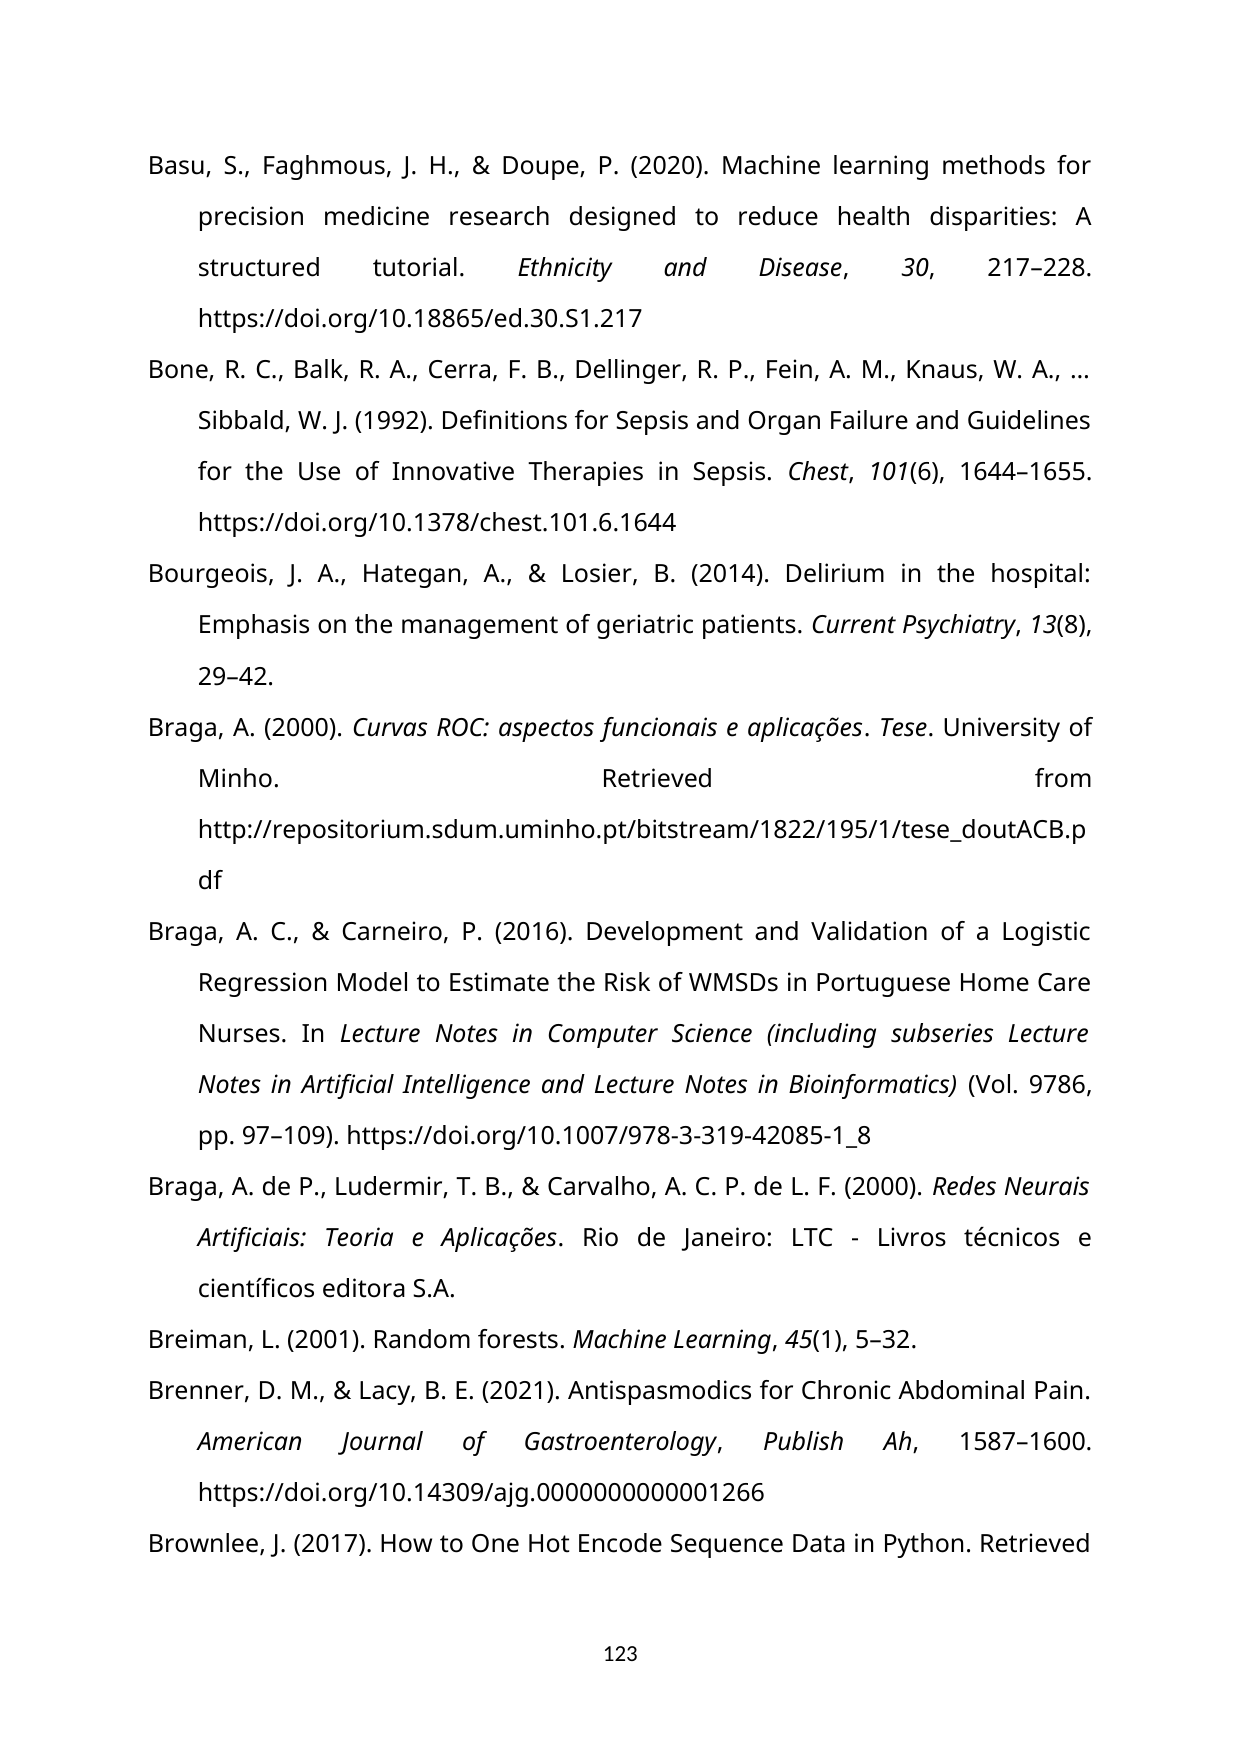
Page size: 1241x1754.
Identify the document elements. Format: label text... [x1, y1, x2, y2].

text Bone, R. C., Balk, R. A., Cerra, F. B., Dellinger, R. P., Fein, A. M., Knaus, W. A., … Sibbald, W. J. (1992). Definitions for Sepsis and Organ Failure and Guidelines for the Use of Innovative Therapies in Sepsis. Chest, 101(6), 1644–1655. https://doi.org/10.1378/chest.101.6.1644 [148, 352, 1092, 539]
text Braga, A. C., & Carneiro, P. (2016). Development and Validation of a Logistic Regression Model to Estimate the Risk of WMSDs in Portuguese Home Care Nurses. In Lecture Notes in Computer Science (including subseries Lecture Notes in Artificial Intelligence and Lecture Notes in Bioinformatics) (Vol. 9786, pp. 97–109). https://doi.org/10.1007/978-3-319-42085-1_8 [148, 913, 1092, 1152]
text Braga, A. de P., Ludermir, T. B., & Carvalho, A. C. P. de L. F. (2000). Redes Neurais Artificiais: Teoria e Aplicações. Rio de Janeiro: LTC - Livros técnicos e científicos editora S.A. [148, 1168, 1092, 1305]
text Bourgeois, J. A., Hategan, A., & Losier, B. (2014). Delirium in the hospital: Emphasis on the management of geriatric patients. Current Psychiatry, 13(8), 29–42. [148, 556, 1092, 692]
text Basu, S., Faghmous, J. H., & Doupe, P. (2020). Machine learning methods for precision medicine research designed to reduce health disparities: A structured tutorial. Ethnicity and Disease, 30, 217–228. https://doi.org/10.18865/ed.30.S1.217 [148, 148, 1092, 335]
text Breiman, L. (2001). Random forests. Machine Learning, 45(1), 5–32. [148, 1322, 1092, 1356]
text Braga, A. (2000). Curvas ROC: aspectos funcionais e aplicações. Tese. University of Minho. Retrieved from http://repositorium.sdum.uminho.pt/bitstream/1822/195/1/tese_doutACB.pdf [148, 709, 1092, 896]
text Brenner, D. M., & Lacy, B. E. (2021). Antispasmodics for Chronic Abdominal Pain. American Journal of Gastroenterology, Publish Ah, 1587–1600. https://doi.org/10.14309/ajg.0000000000001266 [148, 1373, 1092, 1509]
